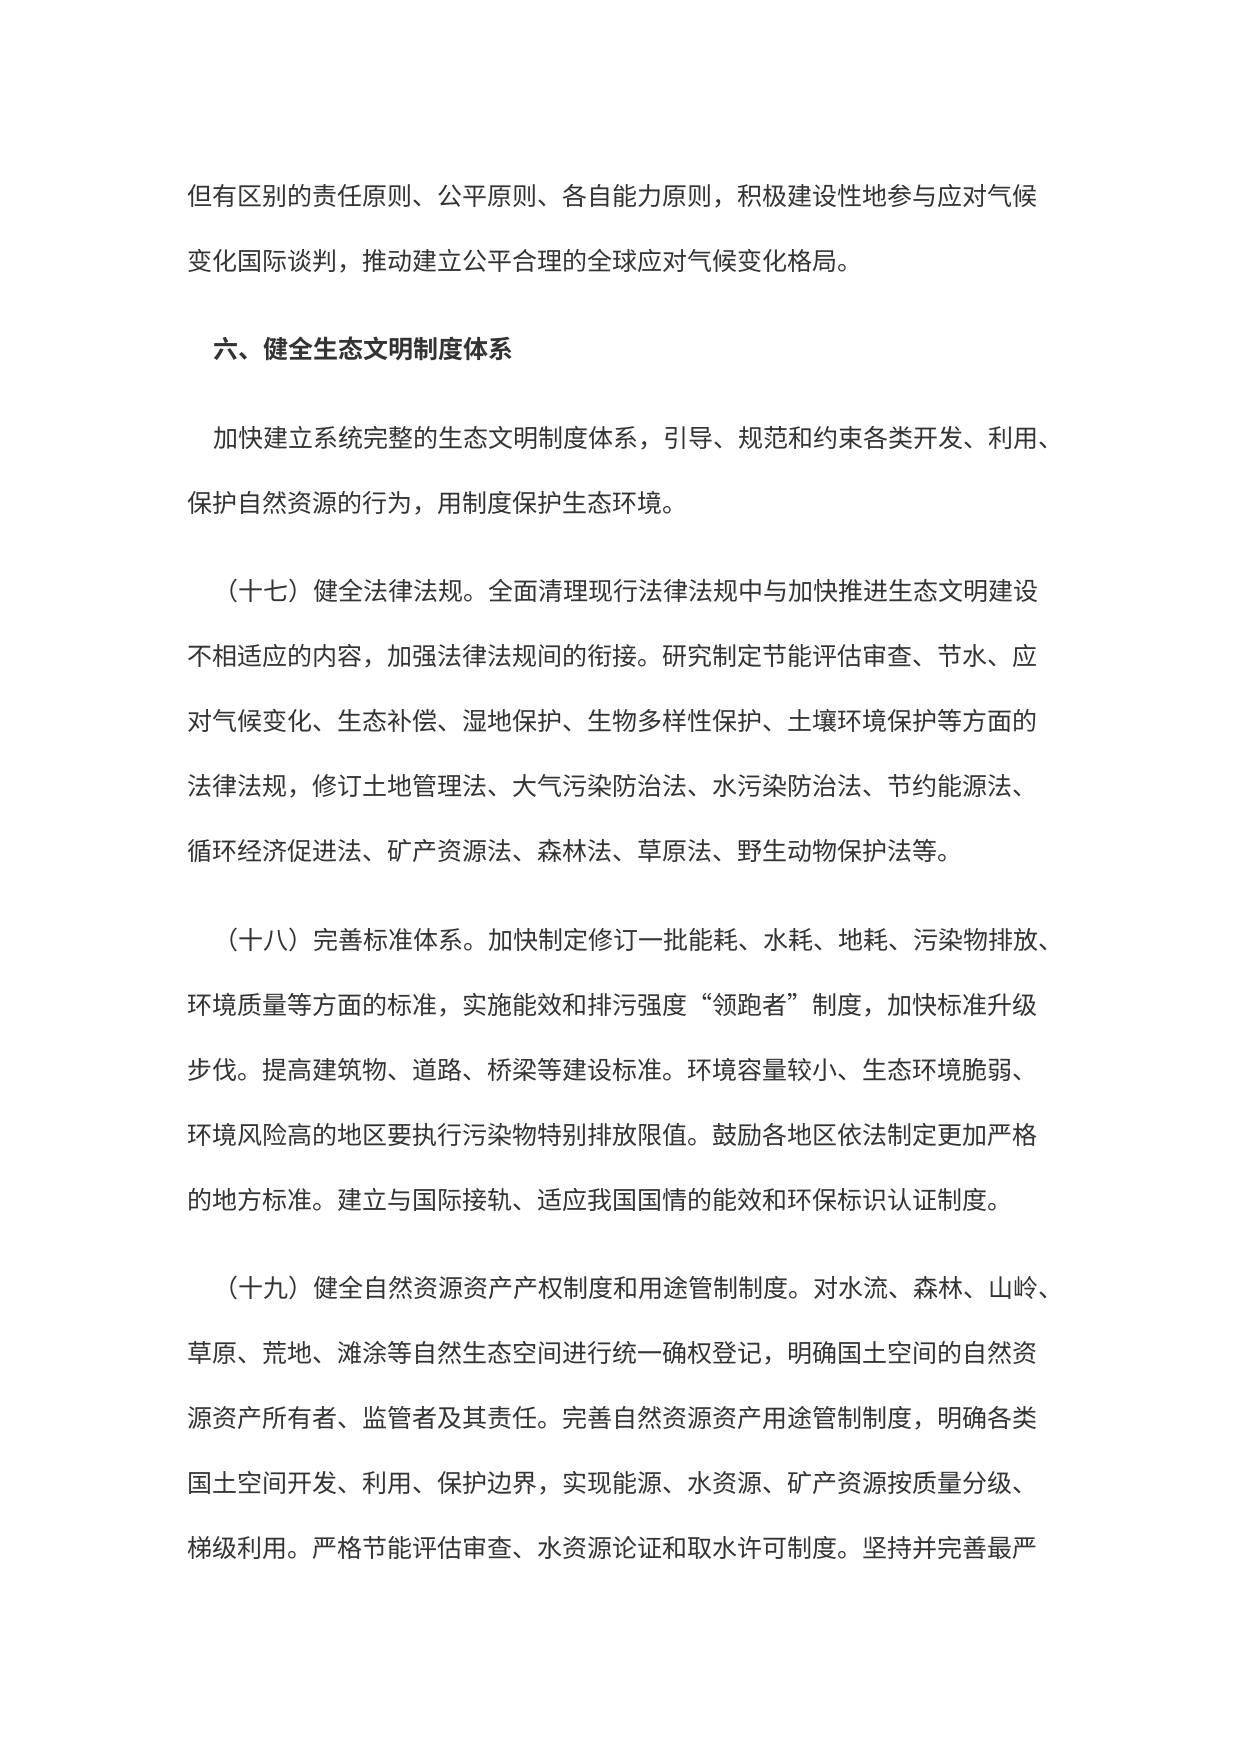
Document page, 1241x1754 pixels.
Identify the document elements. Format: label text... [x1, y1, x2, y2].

text 六、健全生态文明制度体系 [187, 315, 1053, 380]
text （十七）健全法律法规。全面清理现行法律法规中与加快推进生态文明建设不相适应的内容，加强法律法规间的衔接。研究制定节能评估审查、节水、应对气候变化、生态补偿、湿地保护、生物多样性保护、土壤环境保护等方面的法律法规，修订土地管理法、大气污染防治法、水污染防治法、节约能源法、循环经济促进法、矿产资源法、森林法、草原法、野生动物保护法等。 [187, 557, 1053, 882]
text 加快建立系统完整的生态文明制度体系，引导、规范和约束各类开发、利用、保护自然资源的行为，用制度保护生态环境。 [187, 404, 1053, 534]
text （十八）完善标准体系。加快制定修订一批能耗、水耗、地耗、污染物排放、环境质量等方面的标准，实施能效和排污强度“领跑者”制度，加快标准升级步伐。提高建筑物、道路、桥梁等建设标准。环境容量较小、生态环境脆弱、环境风险高的地区要执行污染物特别排放限值。鼓励各地区依法制定更加严格的地方标准。建立与国际接轨、适应我国国情的能效和环保标识认证制度。 [187, 906, 1053, 1231]
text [187, 162, 1053, 292]
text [187, 1254, 1053, 1579]
